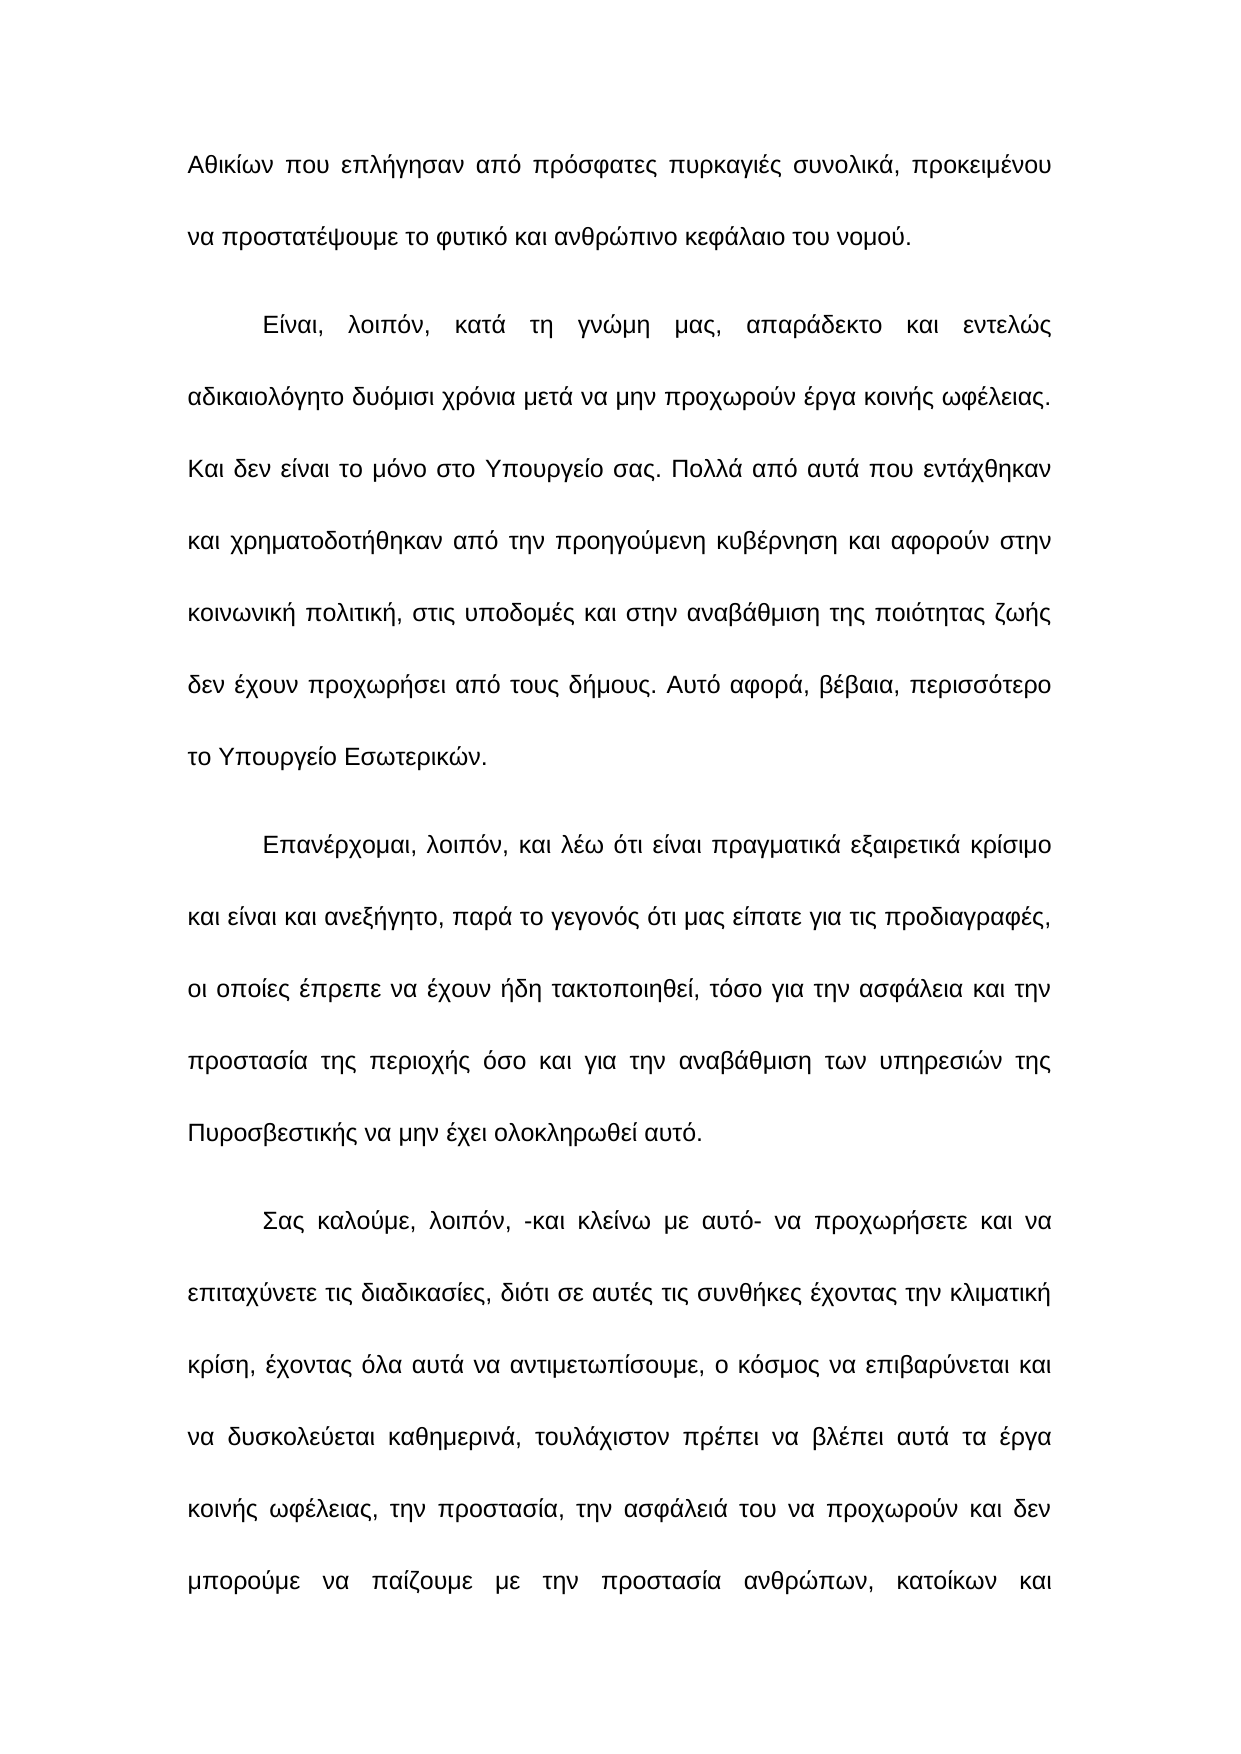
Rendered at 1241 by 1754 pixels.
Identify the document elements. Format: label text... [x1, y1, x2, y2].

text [187, 150, 1053, 251]
text Επανέρχομαι, λοιπόν, και λέω ότι είναι πραγματικά εξαιρετικά κρίσιμο και είναι και ανεξήγητο, παρά το γεγονός ότι μας είπατε για τις προδιαγραφές, οι οποίες έπρεπε να έχουν ήδη τακτοποιηθεί, τόσο για την ασφάλεια και την προστασία της περιοχής όσο και για την αναβάθμιση των υπηρεσιών της Πυροσβεστικής να μην έχει ολοκληρωθεί αυτό. [187, 830, 1053, 1146]
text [187, 1206, 1053, 1594]
text Είναι, λοιπόν, κατά τη γνώμη μας, απαράδεκτο και εντελώς αδικαιολόγητο δυόμισι χρόνια μετά να μην προχωρούν έργα κοινής ωφέλειας. Και δεν είναι το μόνο στο Υπουργείο σας. Πολλά από αυτά που εντάχθηκαν και χρηματοδοτήθηκαν από την προηγούμενη κυβέρνηση και αφορούν στην κοινωνική πολιτική, στις υποδομές και στην αναβάθμιση της ποιότητας ζωής δεν έχουν προχωρήσει από τους δήμους. Αυτό αφορά, βέβαια, περισσότερο το Υπουργείο Εσωτερικών. [187, 310, 1053, 770]
